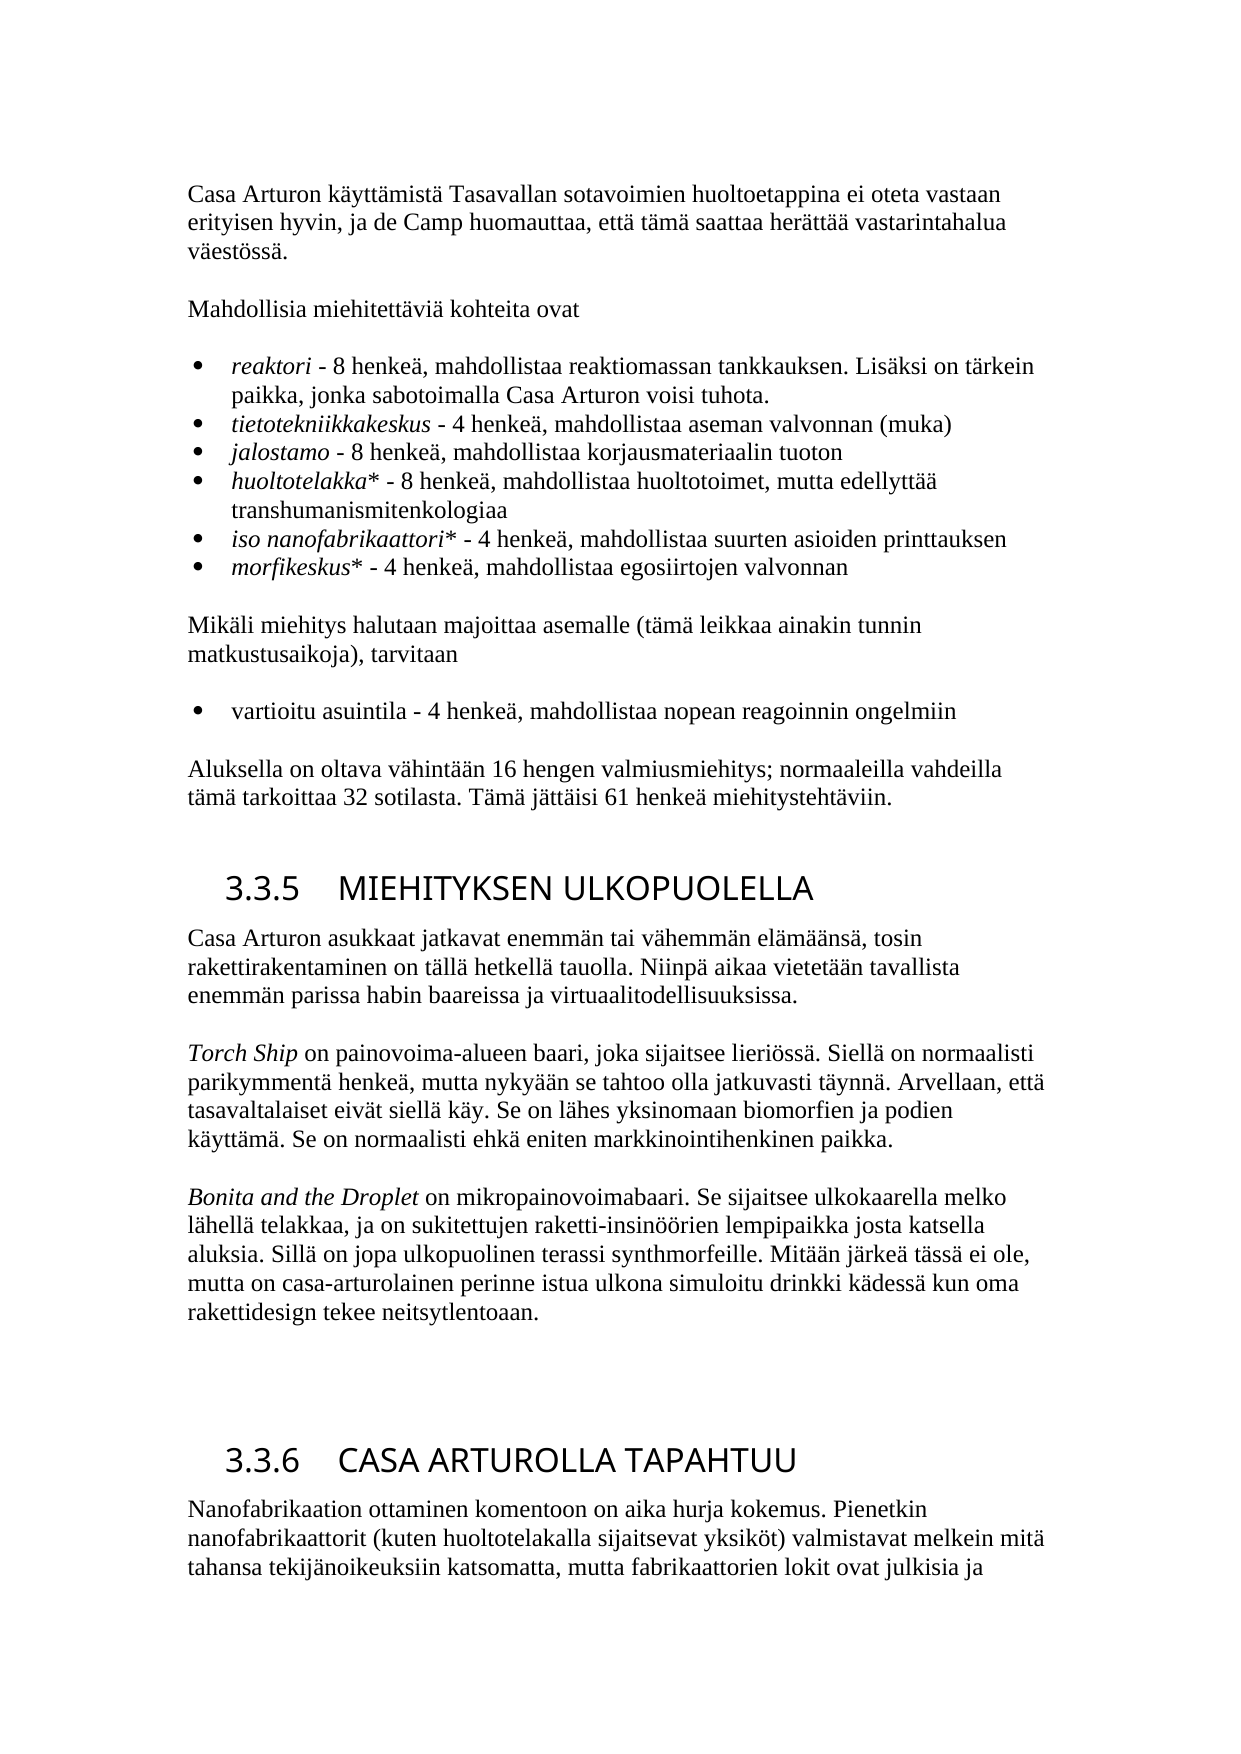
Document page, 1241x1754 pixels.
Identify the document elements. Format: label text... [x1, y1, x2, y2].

list reaktori - 8 henkeä, mahdollistaa reaktiomassan tankkauksen. Lisäksi on tärkein paikka, jonka sabotoimalla Casa Arturon voisi tuhota. [194, 351, 1053, 409]
text Aluksella on oltava vähintään 16 hengen valmiusmiehitys; normaaleilla vahdeilla tämä tarkoittaa 32 sotilasta. Tämä jättäisi 61 henkeä miehitystehtäviin. [187, 754, 1053, 811]
list iso nanofabrikaattori* - 4 henkeä, mahdollistaa suurten asioiden printtauksen [194, 524, 1053, 552]
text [187, 1494, 1053, 1581]
text Torch Ship on painovoima-alueen baari, joka sijaitsee lieriössä. Siellä on normaalisti parikymmentä henkeä, mutta nykyään se tahtoo olla jatkuvasti täynnä. Arvellaan, että tasavaltalaiset eivät siellä käy. Se on lähes yksinomaan biomorfien ja podien käyttämä. Se on normaalisti ehkä eniten markkinointihenkinen paikka. [187, 1038, 1053, 1153]
list morfikeskus* - 4 henkeä, mahdollistaa egosiirtojen valvonnan [194, 552, 1053, 581]
subtitle Miehityksen ulkopuolella [225, 865, 1053, 910]
list jalostamo - 8 henkeä, mahdollistaa korjausmateriaalin tuoton [194, 437, 1053, 466]
text Casa Arturon käyttämistä Tasavallan sotavoimien huoltoetappina ei oteta vastaan erityisen hyvin, ja de Camp huomauttaa, että tämä saattaa herättää vastarintahalua väestössä. [187, 179, 1053, 265]
text Casa Arturon asukkaat jatkavat enemmän tai vähemmän elämäänsä, tosin rakettirakentaminen on tällä hetkellä tauolla. Niinpä aikaa vietetään tavallista enemmän parissa habin baareissa ja virtuaalitodellisuuksissa. [187, 923, 1053, 1009]
subtitle Casa Arturolla tapahtuu [225, 1437, 1053, 1482]
list vartioitu asuintila - 4 henkeä, mahdollistaa nopean reagoinnin ongelmiin [194, 696, 1053, 725]
list tietotekniikkakeskus - 4 henkeä, mahdollistaa aseman valvonnan (muka) [194, 409, 1053, 437]
text Bonita and the Droplet on mikropainovoimabaari. Se sijaitsee ulkokaarella melko lähellä telakkaa, ja on sukitettujen raketti-insinöörien lempipaikka josta katsella aluksia. Sillä on jopa ulkopuolinen terassi synthmorfeille. Mitään järkeä tässä ei ole, mutta on casa-arturolainen perinne istua ulkona simuloitu drinkki kädessä kun oma rakettidesign tekee neitsytlentoaan. [187, 1182, 1053, 1325]
text Mikäli miehitys halutaan majoittaa asemalle (tämä leikkaa ainakin tunnin matkustusaikoja), tarvitaan [187, 610, 1053, 667]
text Mahdollisia miehitettäviä kohteita ovat [187, 294, 1053, 322]
list huoltotelakka* - 8 henkeä, mahdollistaa huoltotoimet, mutta edellyttää transhumanismitenkologiaa [194, 466, 1053, 524]
